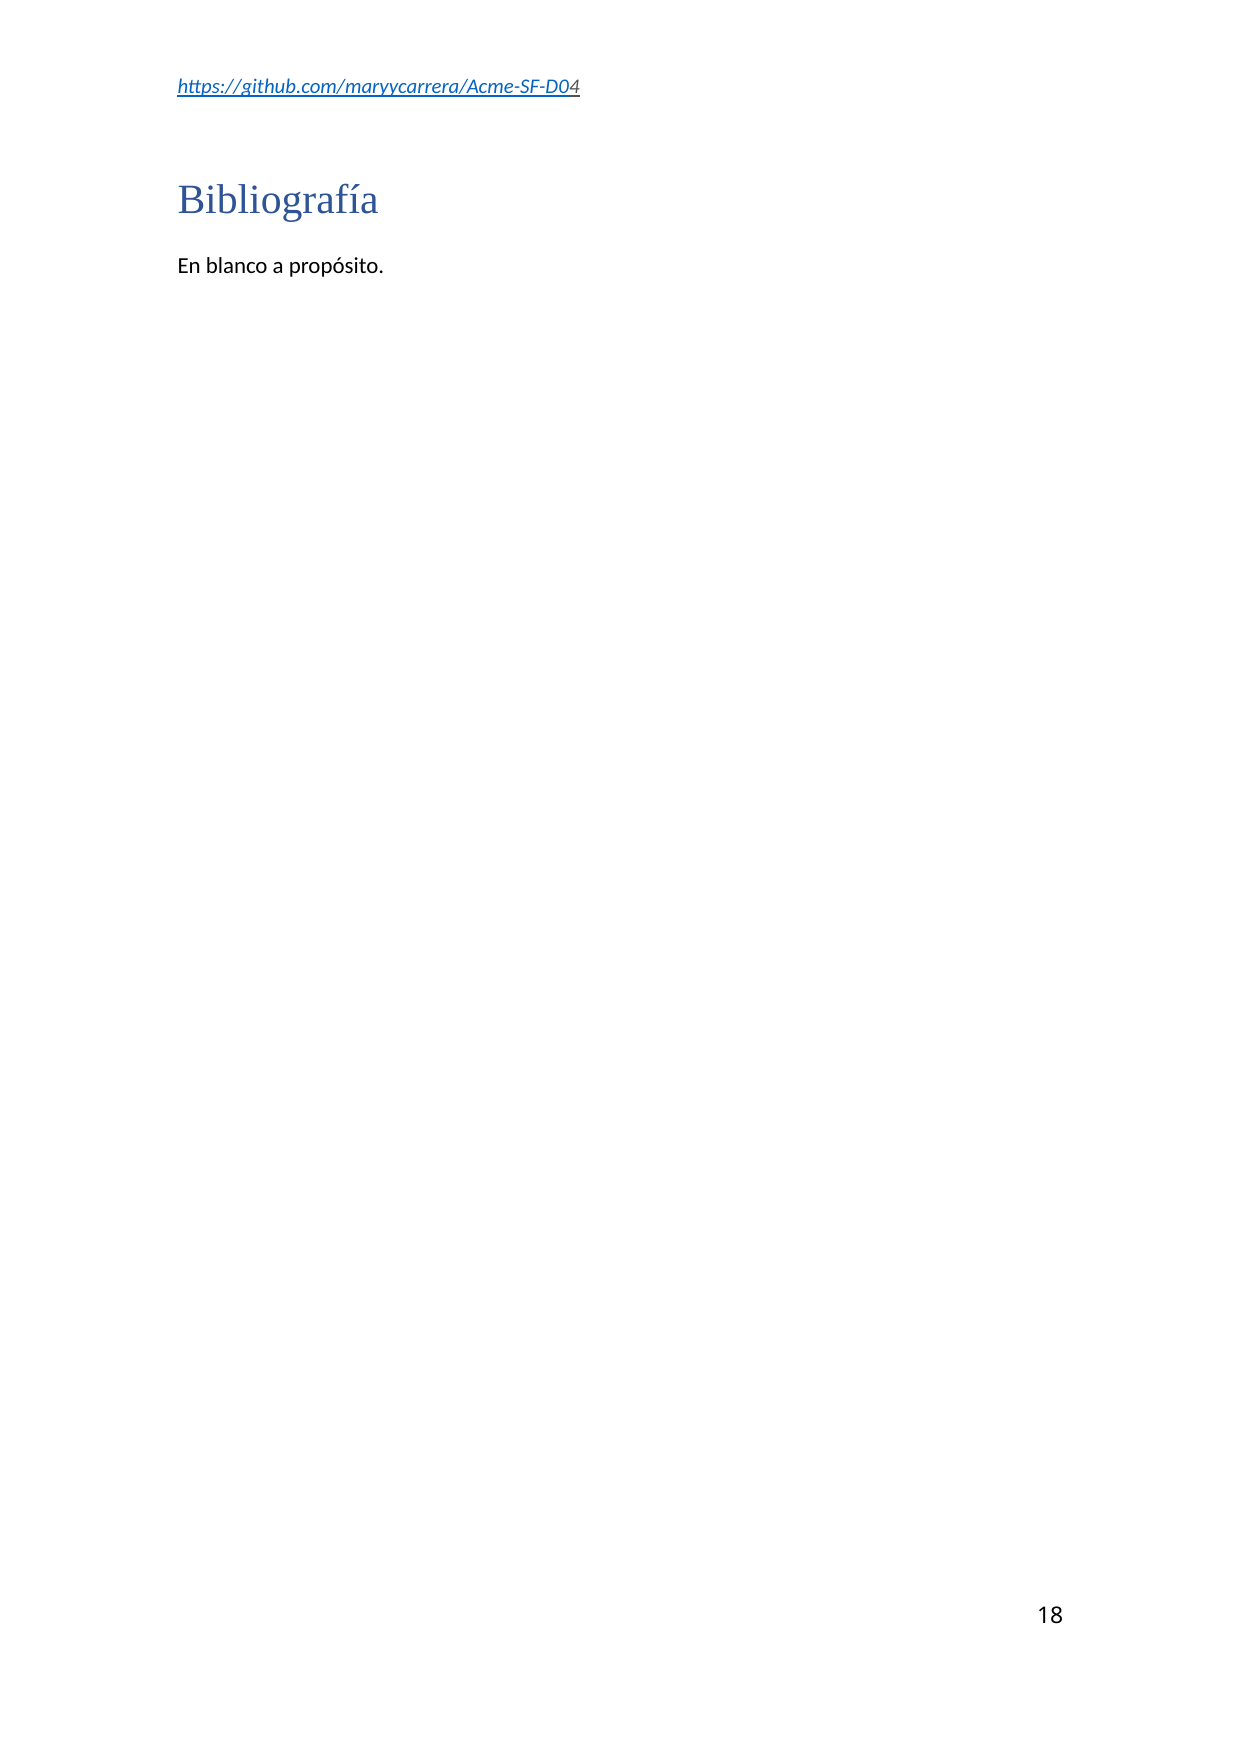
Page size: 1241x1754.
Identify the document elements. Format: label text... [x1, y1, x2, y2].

text En blanco a propósito. [177, 251, 1063, 279]
text Bibliografía [177, 174, 1063, 222]
